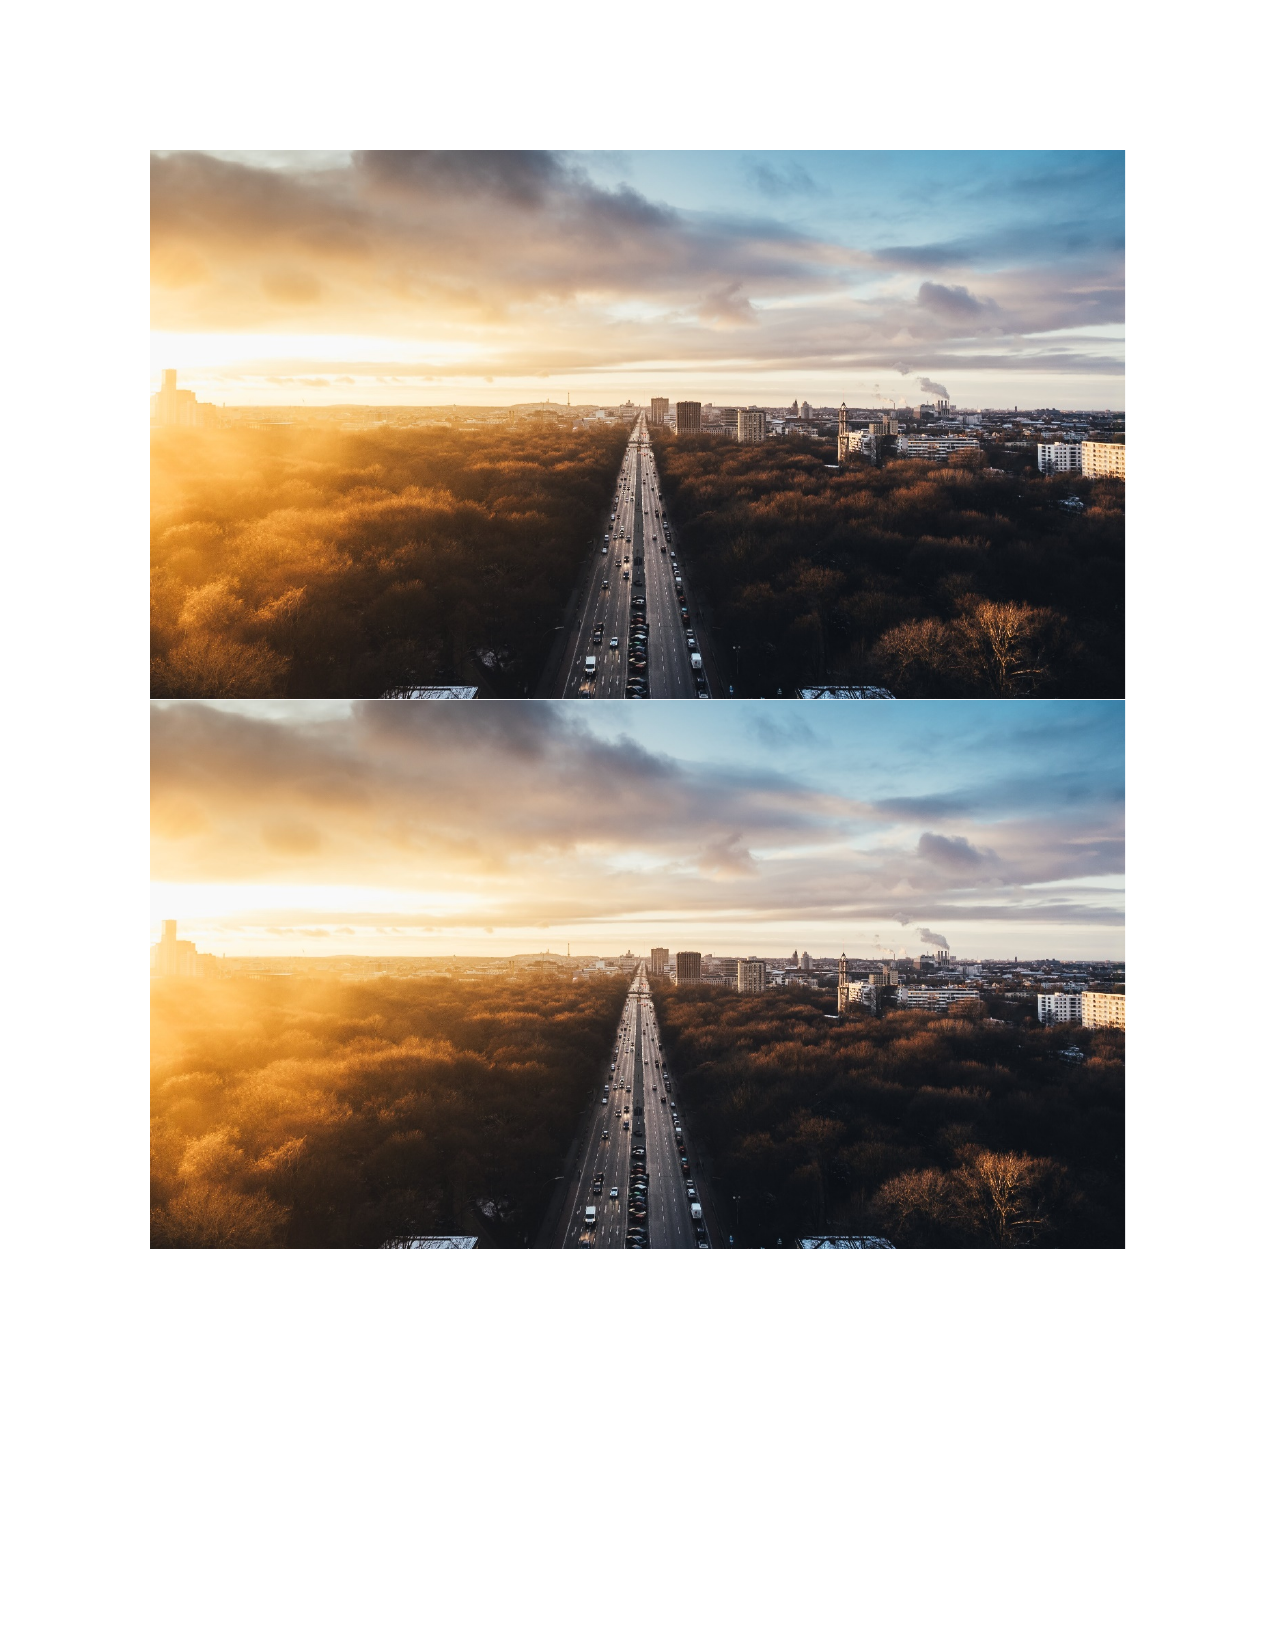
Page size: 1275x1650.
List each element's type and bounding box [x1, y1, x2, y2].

picture [150, 150, 1125, 699]
picture [150, 700, 1125, 1249]
